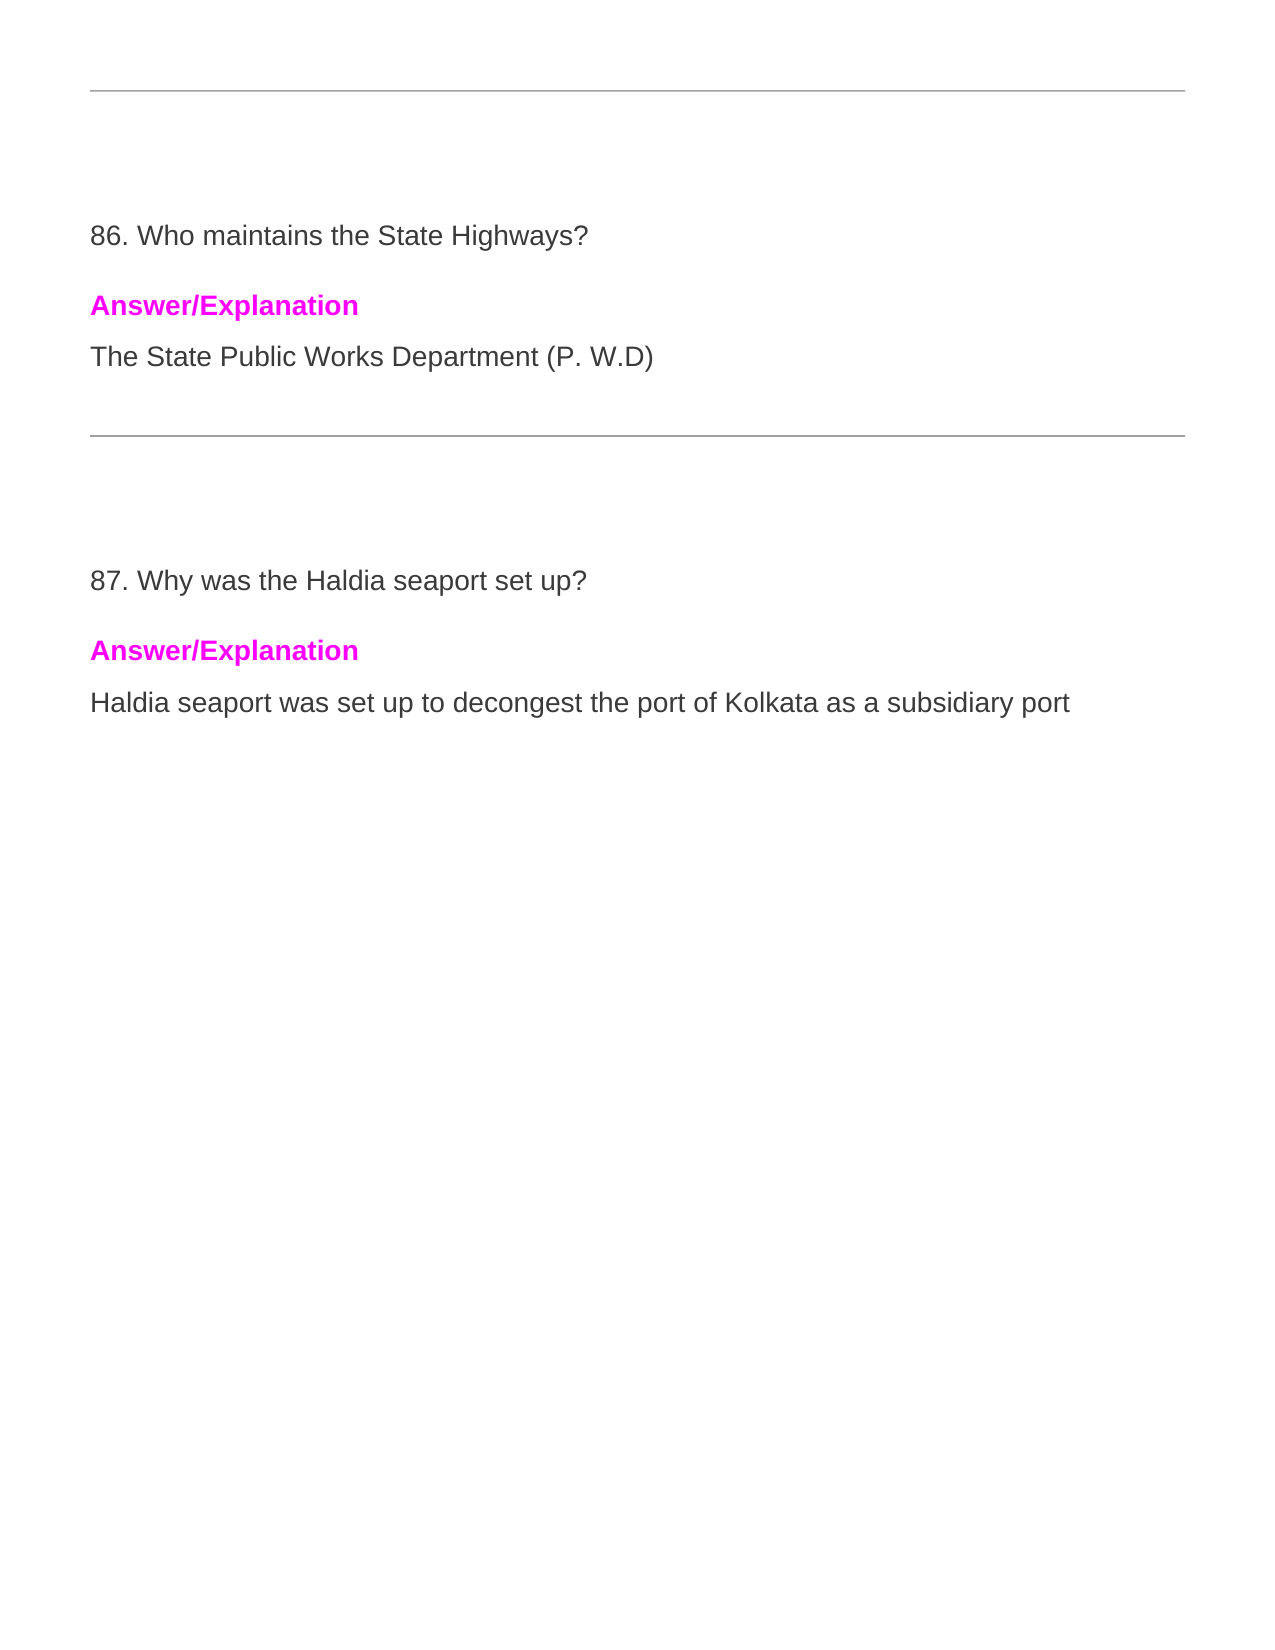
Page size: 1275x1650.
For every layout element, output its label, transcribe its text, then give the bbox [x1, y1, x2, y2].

text The State Public Works Department (P. W.D) [90, 340, 1185, 373]
text Haldia seaport was set up to decongest the port of Kolkata as a subsidiary port [90, 686, 1185, 718]
text Answer/Explanation [90, 289, 1185, 321]
text Answer/Explanation [90, 634, 1185, 666]
text 86. Who maintains the State Highways? [90, 219, 1185, 251]
text 87. Why was the Haldia seaport set up? [90, 564, 1185, 596]
